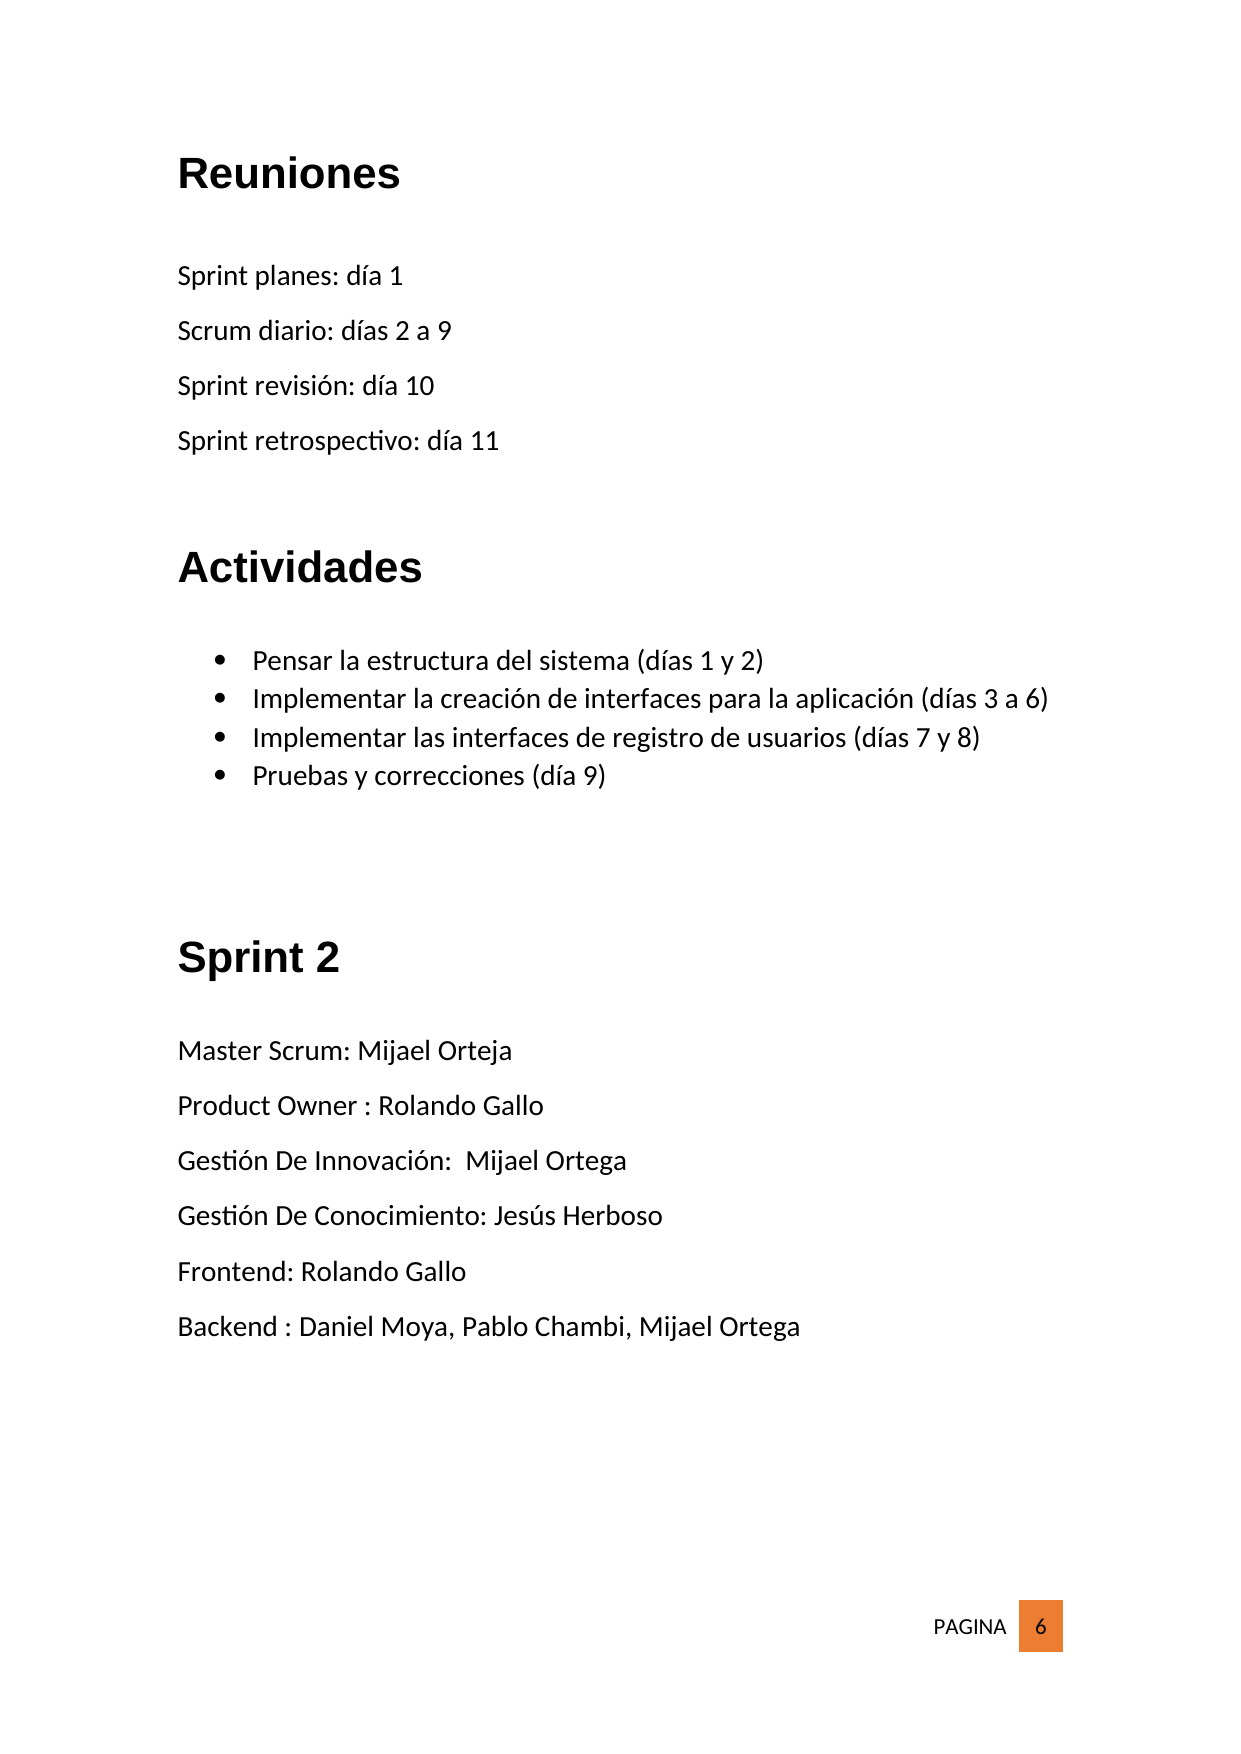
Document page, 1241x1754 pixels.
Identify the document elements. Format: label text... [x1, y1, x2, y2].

text Sprint revisión: día 10 [177, 367, 1063, 403]
subtitle Actividades [177, 541, 1063, 591]
list Pensar la estructura del sistema (días 1 y 2) [215, 642, 1063, 678]
list Pruebas y correcciones (día 9) [215, 757, 1063, 793]
text Scrum diario: días 2 a 9 [177, 312, 1063, 348]
text Gestión De Conocimiento: Jesús Herboso [177, 1197, 1063, 1233]
text Sprint retrospectivo: día 11 [177, 422, 1063, 458]
text Backend : Daniel Moya, Pablo Chambi, Mijael Ortega [177, 1308, 1063, 1343]
text Frontend: Rolando Gallo [177, 1253, 1063, 1288]
subtitle Reuniones [177, 148, 1063, 198]
text Master Scrum: Mijael Orteja [177, 1032, 1063, 1068]
text Product Owner : Rolando Gallo [177, 1087, 1063, 1123]
text Gestión De Innovación: Mijael Ortega [177, 1142, 1063, 1178]
subtitle Sprint 2 [177, 931, 1063, 981]
list Implementar las interfaces de registro de usuarios (días 7 y 8) [215, 719, 1063, 754]
text Sprint planes: día 1 [177, 257, 1063, 293]
list Implementar la creación de interfaces para la aplicación (días 3 a 6) [215, 681, 1063, 716]
